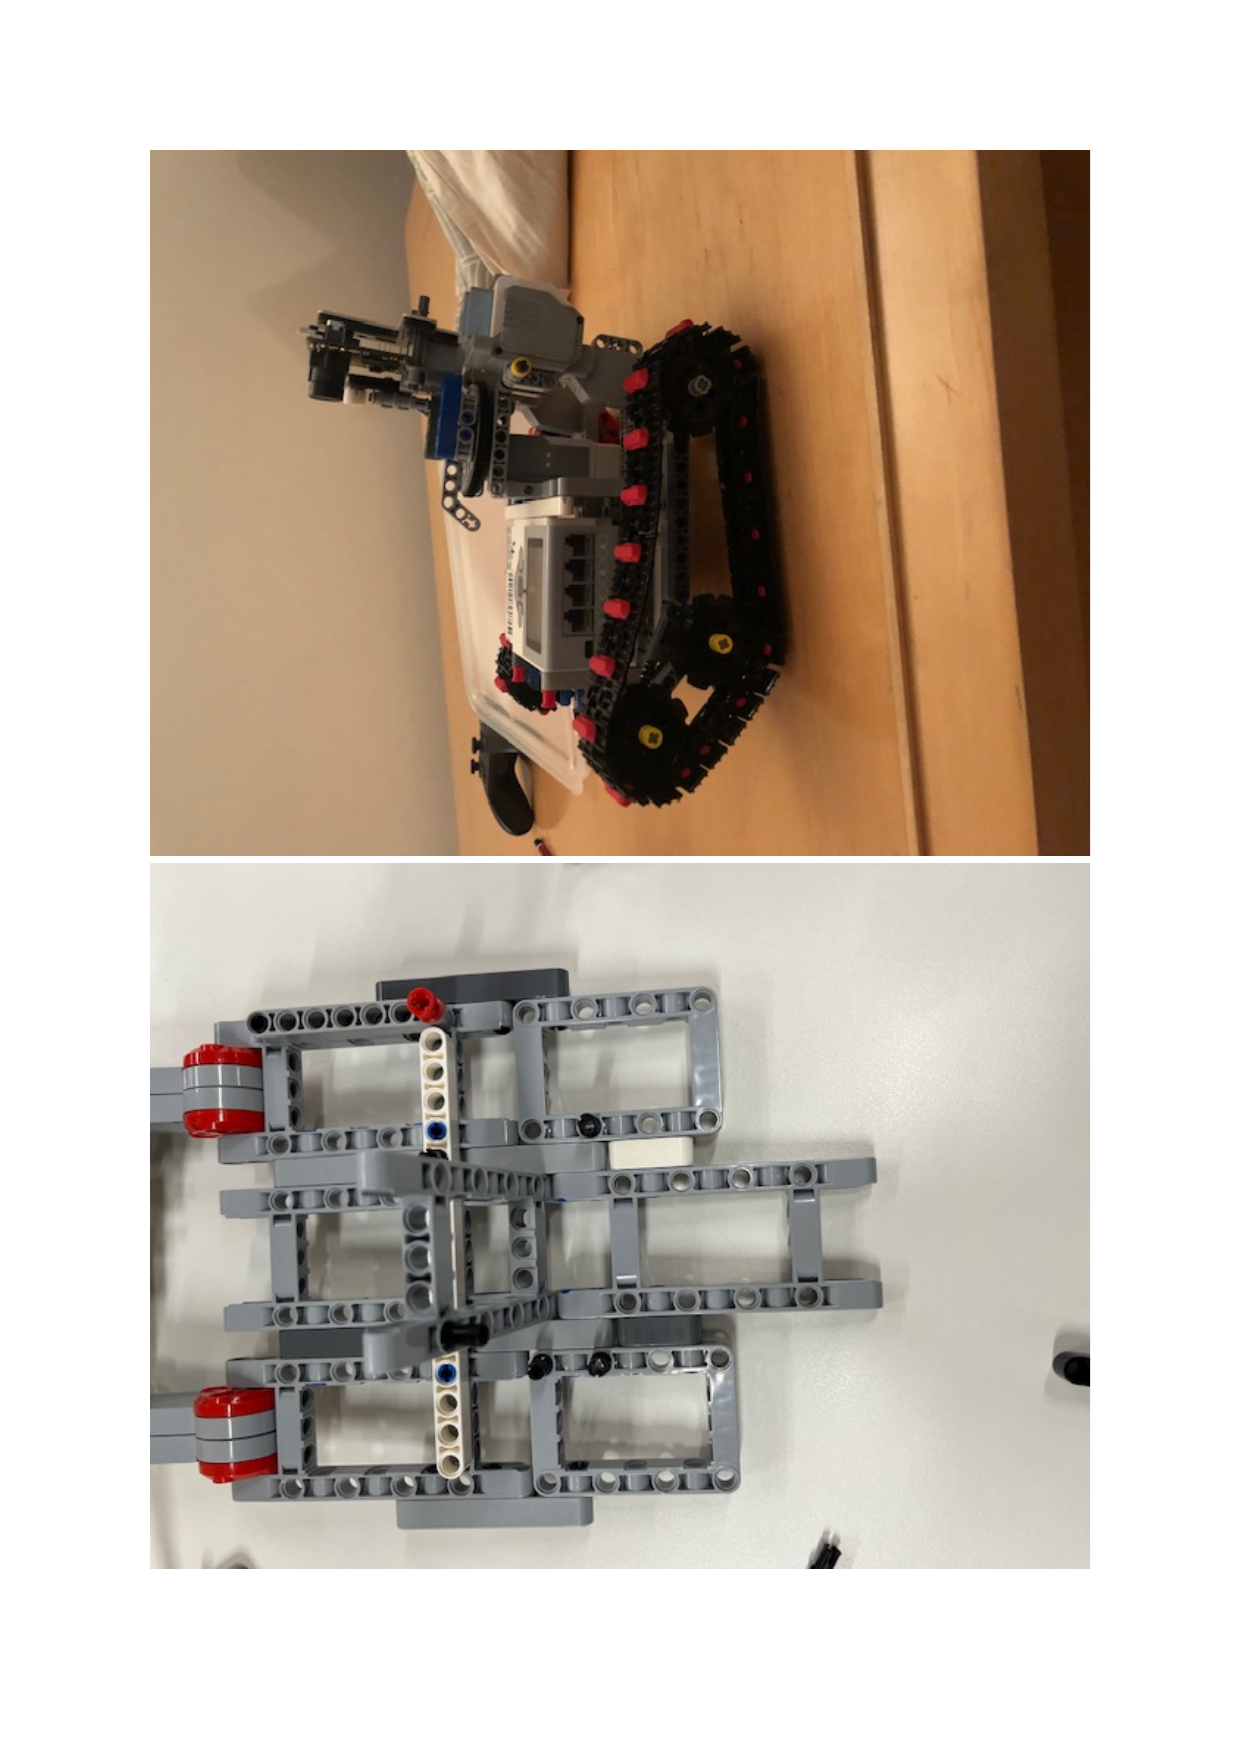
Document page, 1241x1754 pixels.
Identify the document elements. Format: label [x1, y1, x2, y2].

picture [150, 150, 1091, 856]
picture [150, 863, 1091, 1569]
